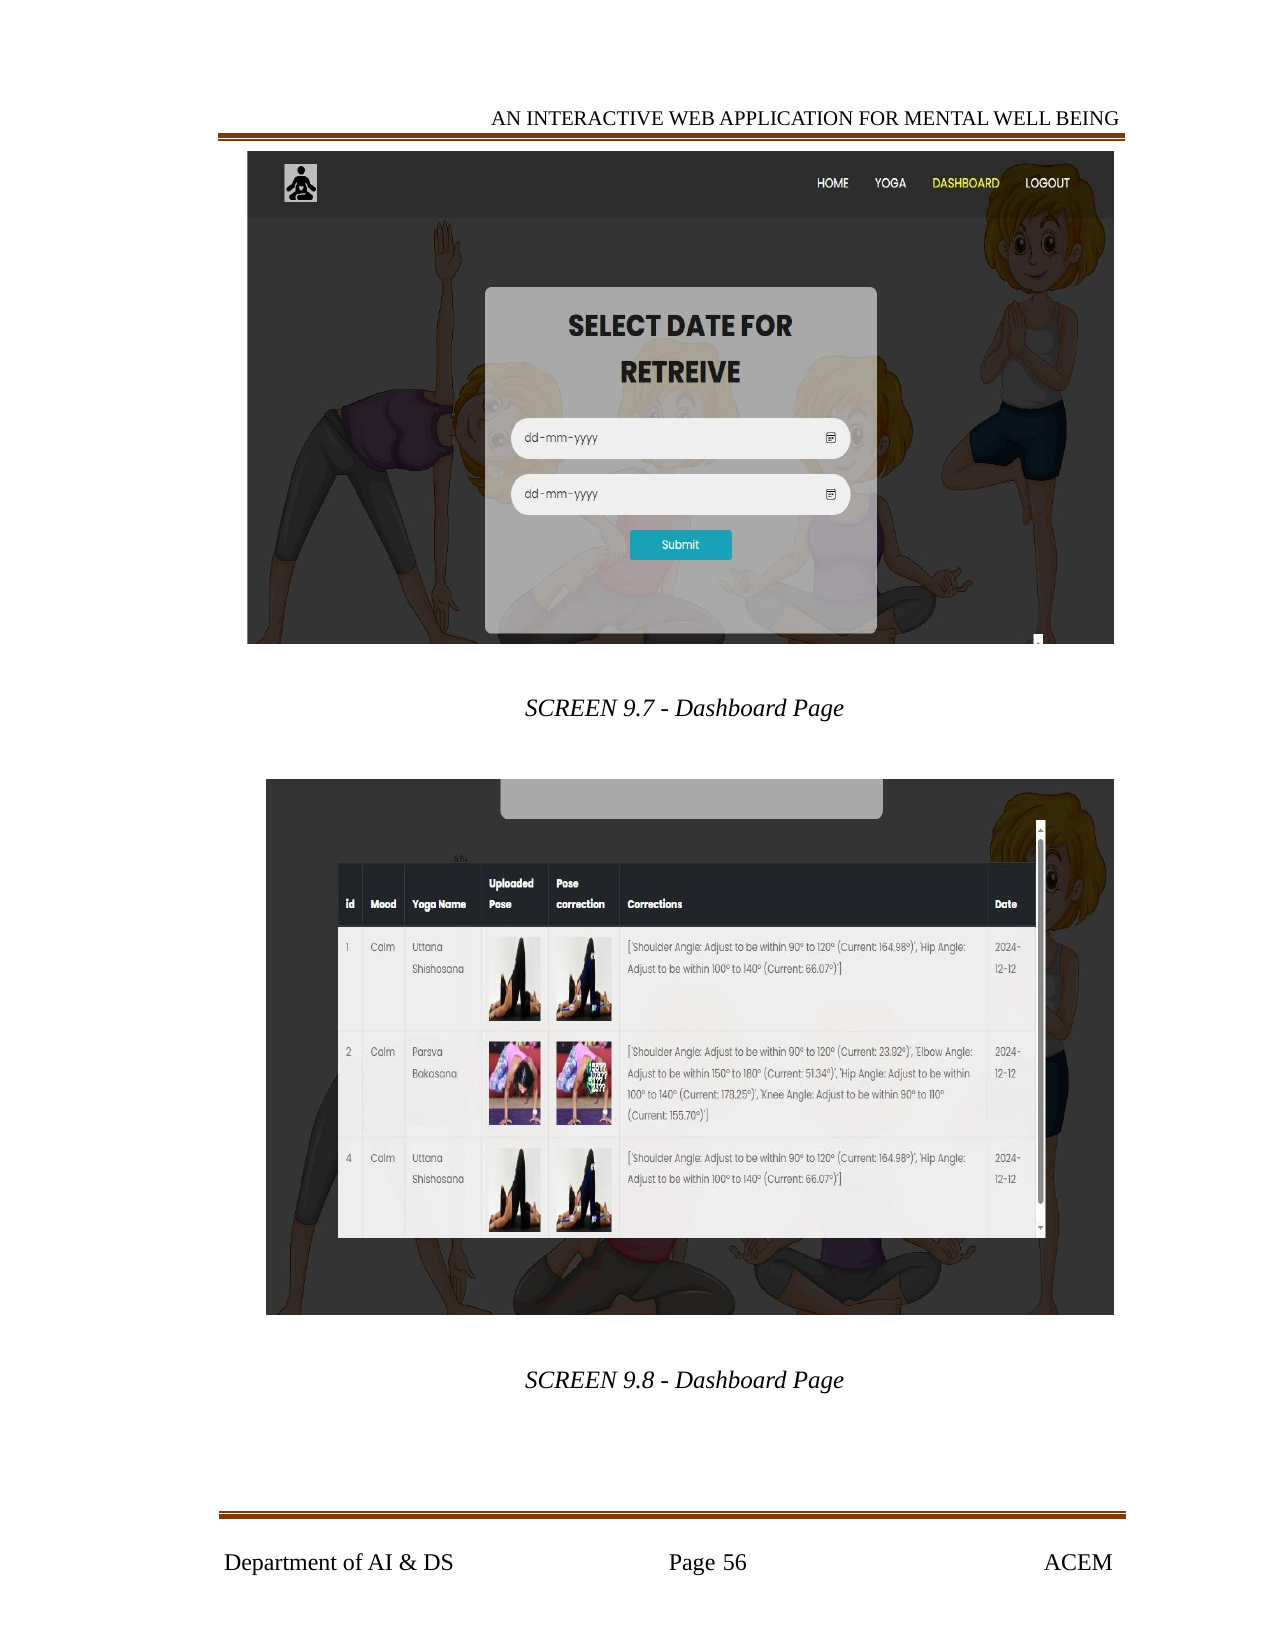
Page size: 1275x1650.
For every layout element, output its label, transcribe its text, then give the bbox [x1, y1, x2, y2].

picture [266, 779, 1114, 1315]
picture [247, 151, 1114, 644]
text SCREEN 9.7 - Dashboard Page [450, 693, 1114, 722]
text SCREEN 9.8 - Dashboard Page [225, 1365, 1114, 1394]
